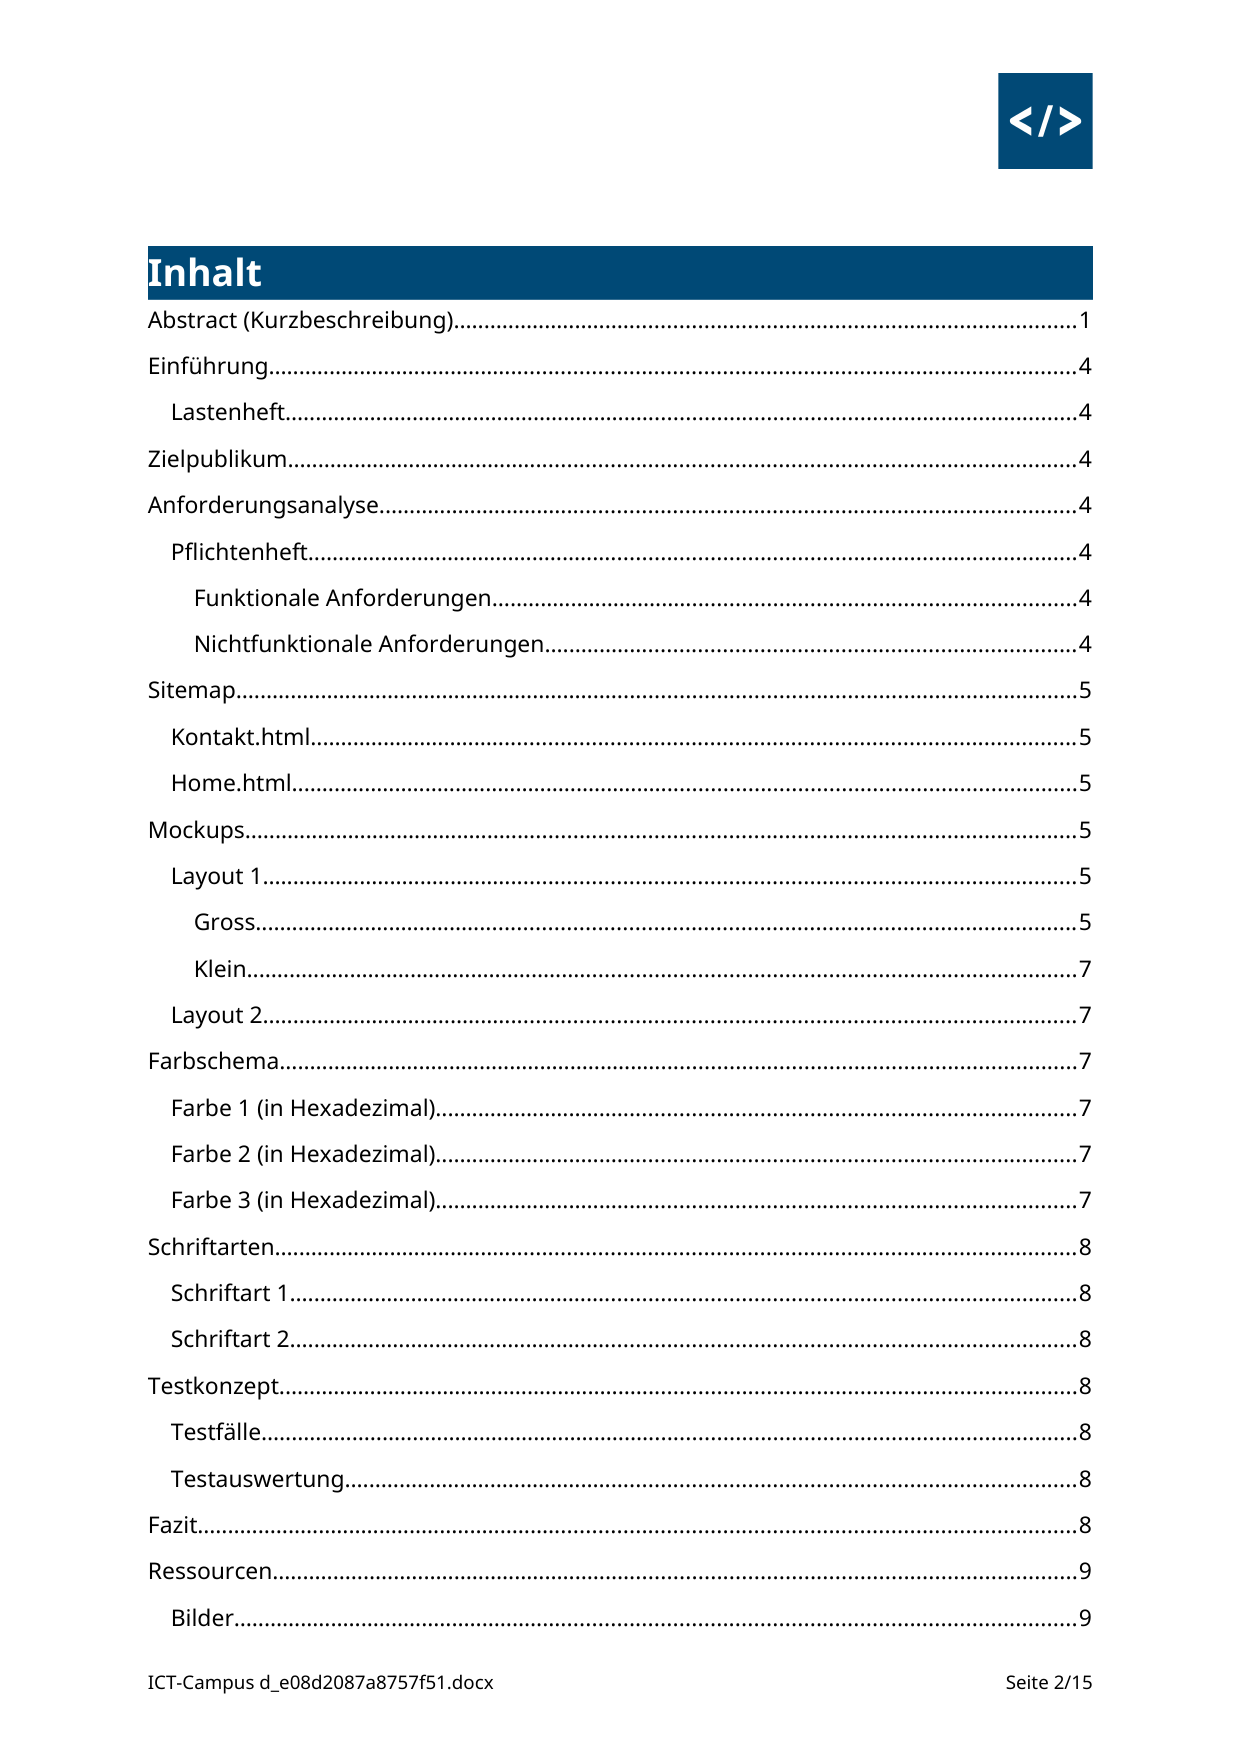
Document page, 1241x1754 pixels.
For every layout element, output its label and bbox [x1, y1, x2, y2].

picture [998, 73, 1093, 169]
